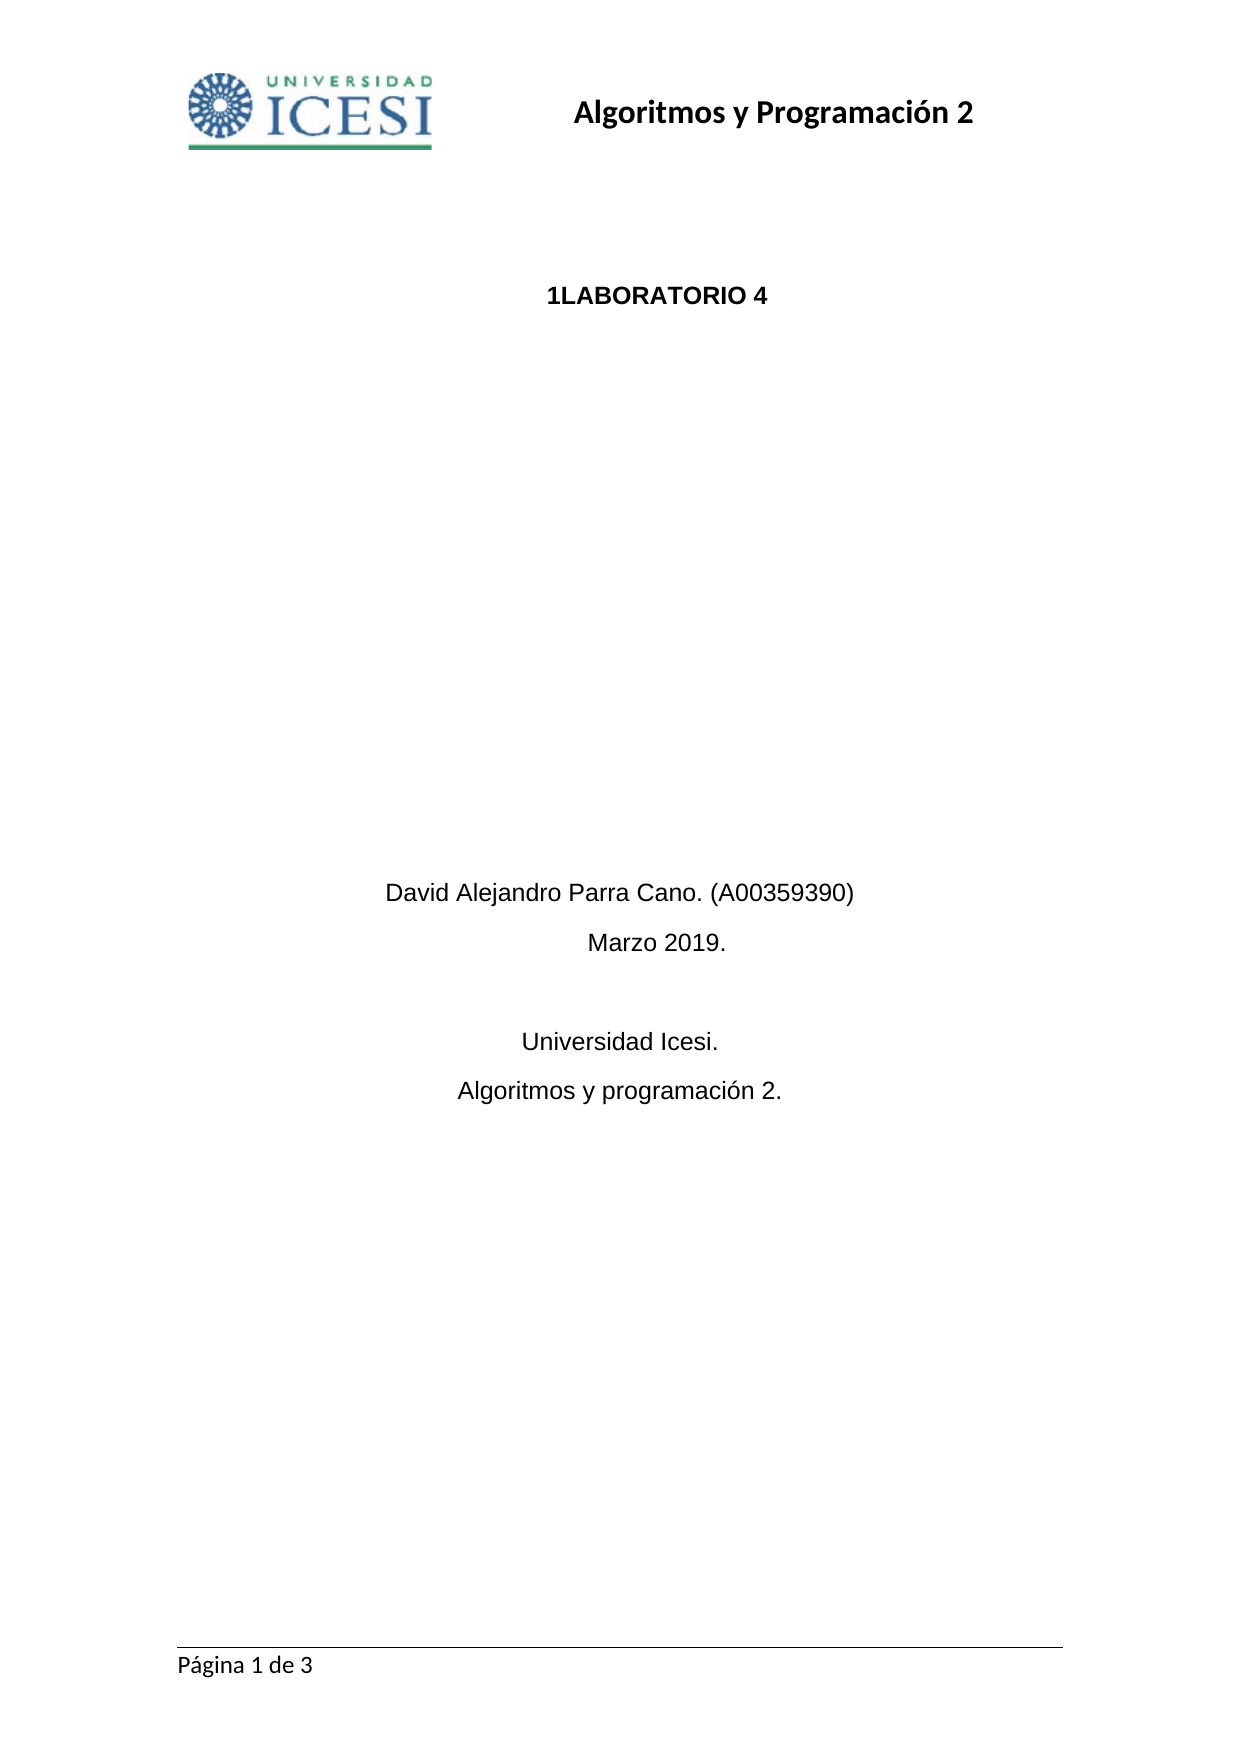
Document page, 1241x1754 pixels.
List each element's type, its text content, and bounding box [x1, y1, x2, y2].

text Marzo 2019. [177, 928, 1063, 956]
text Universidad Icesi. [177, 1027, 1063, 1056]
text LABORATORIO 4 [177, 281, 1063, 310]
text David Alejandro Parra Cano. (A00359390) [177, 878, 1063, 907]
text Algoritmos y programación 2. [177, 1076, 1063, 1105]
picture [188, 73, 432, 150]
